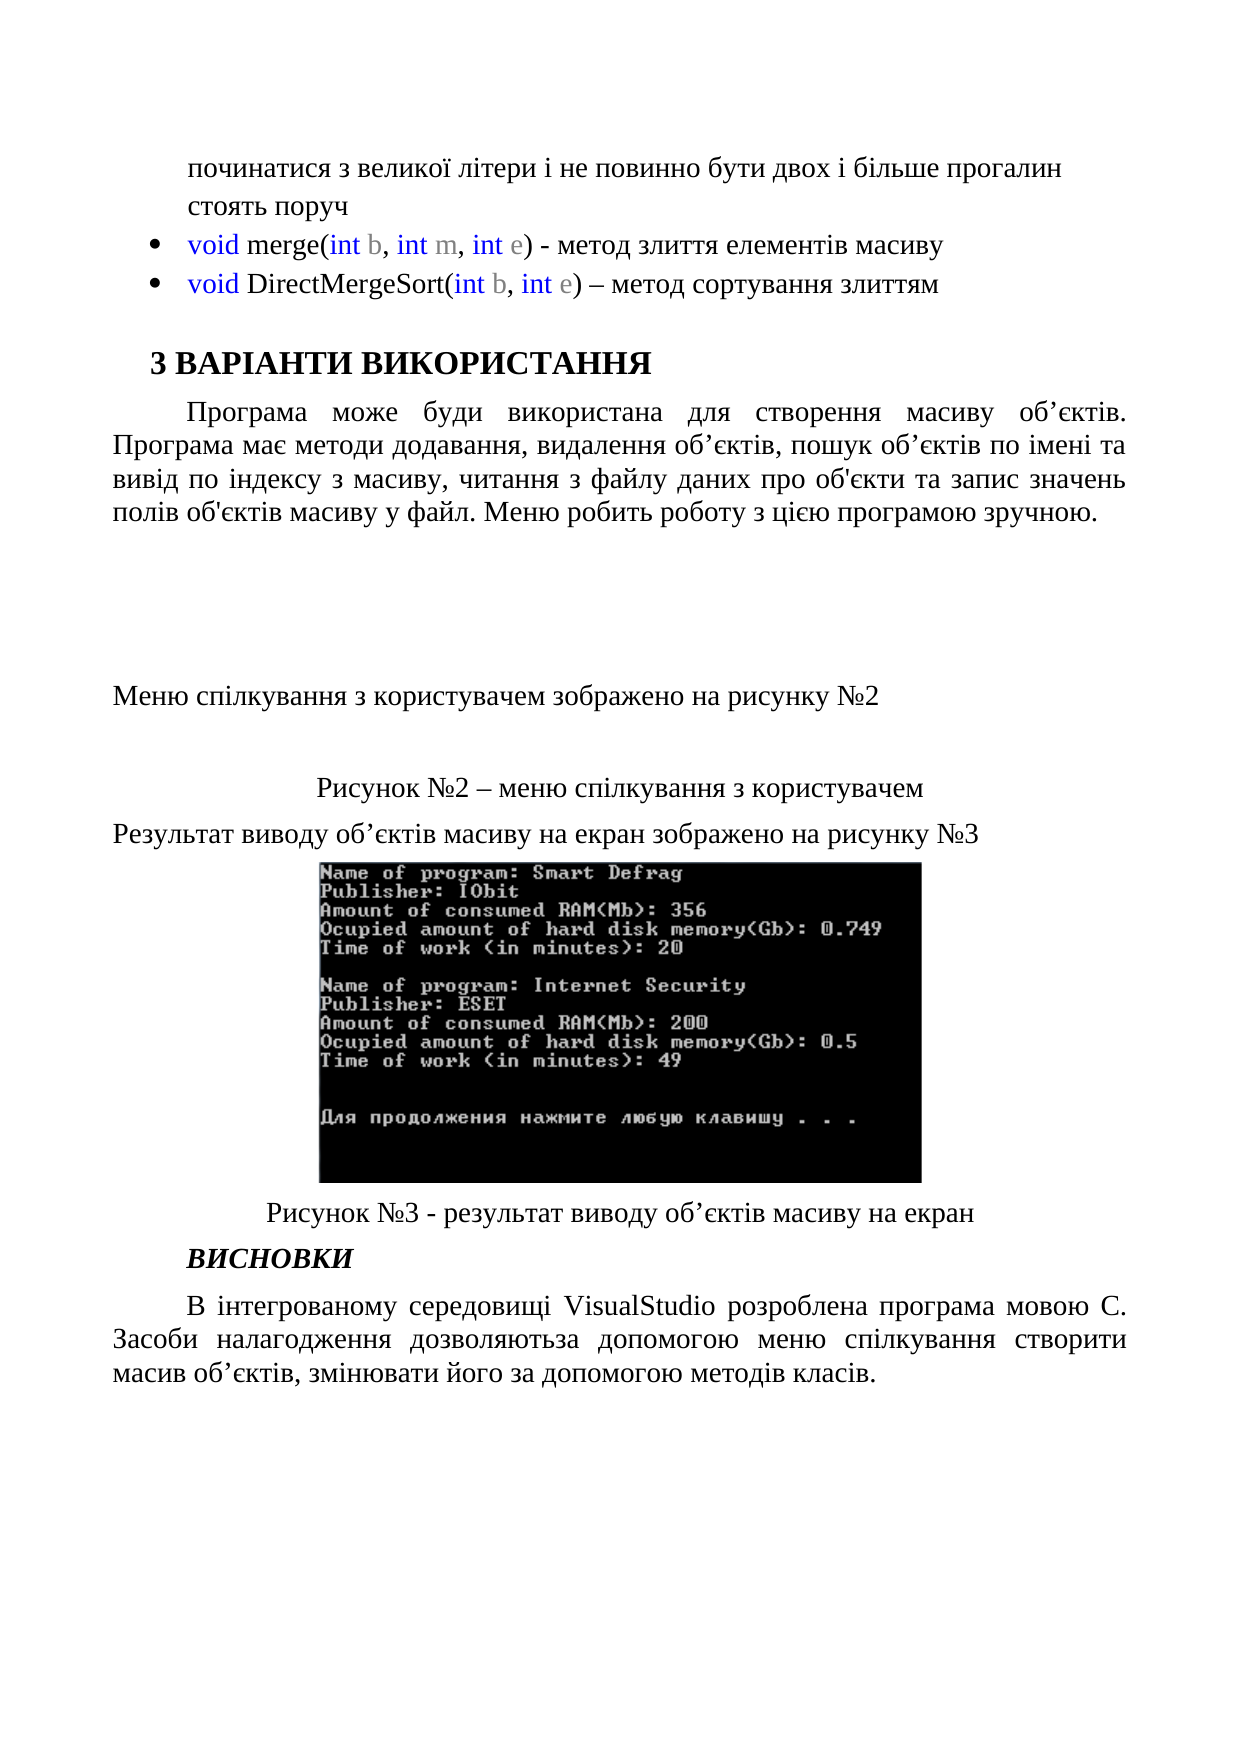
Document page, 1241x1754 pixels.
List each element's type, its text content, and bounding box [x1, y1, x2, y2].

text Рисунок №2 – меню спілкування з користувачем [112, 771, 1128, 804]
text Рисунок №3 - результат виводу об’єктів масиву на екран [112, 1196, 1128, 1229]
text Програма може буди використана для створення масиву об’єктів. Програма має методи додавання, видалення об’єктів, пошук об’єктів по імені та вивід по індексу з масиву, читання з файлу даних про об'єкти та запис значень полів об'єктів масиву у файл. Меню робить роботу з цією програмою зручною. [112, 394, 1128, 528]
text ВИСНОВКИ [112, 1242, 1128, 1275]
list void DirectMergeSort(int b, int e) – метод сортування злиттям [150, 266, 1128, 299]
text Меню спілкування з користувачем зображено на рисунку №2 [112, 678, 1128, 712]
text Результат виводу об’єктів масиву на екран зображено на рисунку №3 [112, 817, 1128, 850]
text 3 ВАРІАНТИ ВИКОРИСТАННЯ [112, 343, 1128, 381]
picture [318, 862, 922, 1183]
list void merge(int b, int m, int e) - метод злиття елементів масиву [150, 227, 1128, 261]
